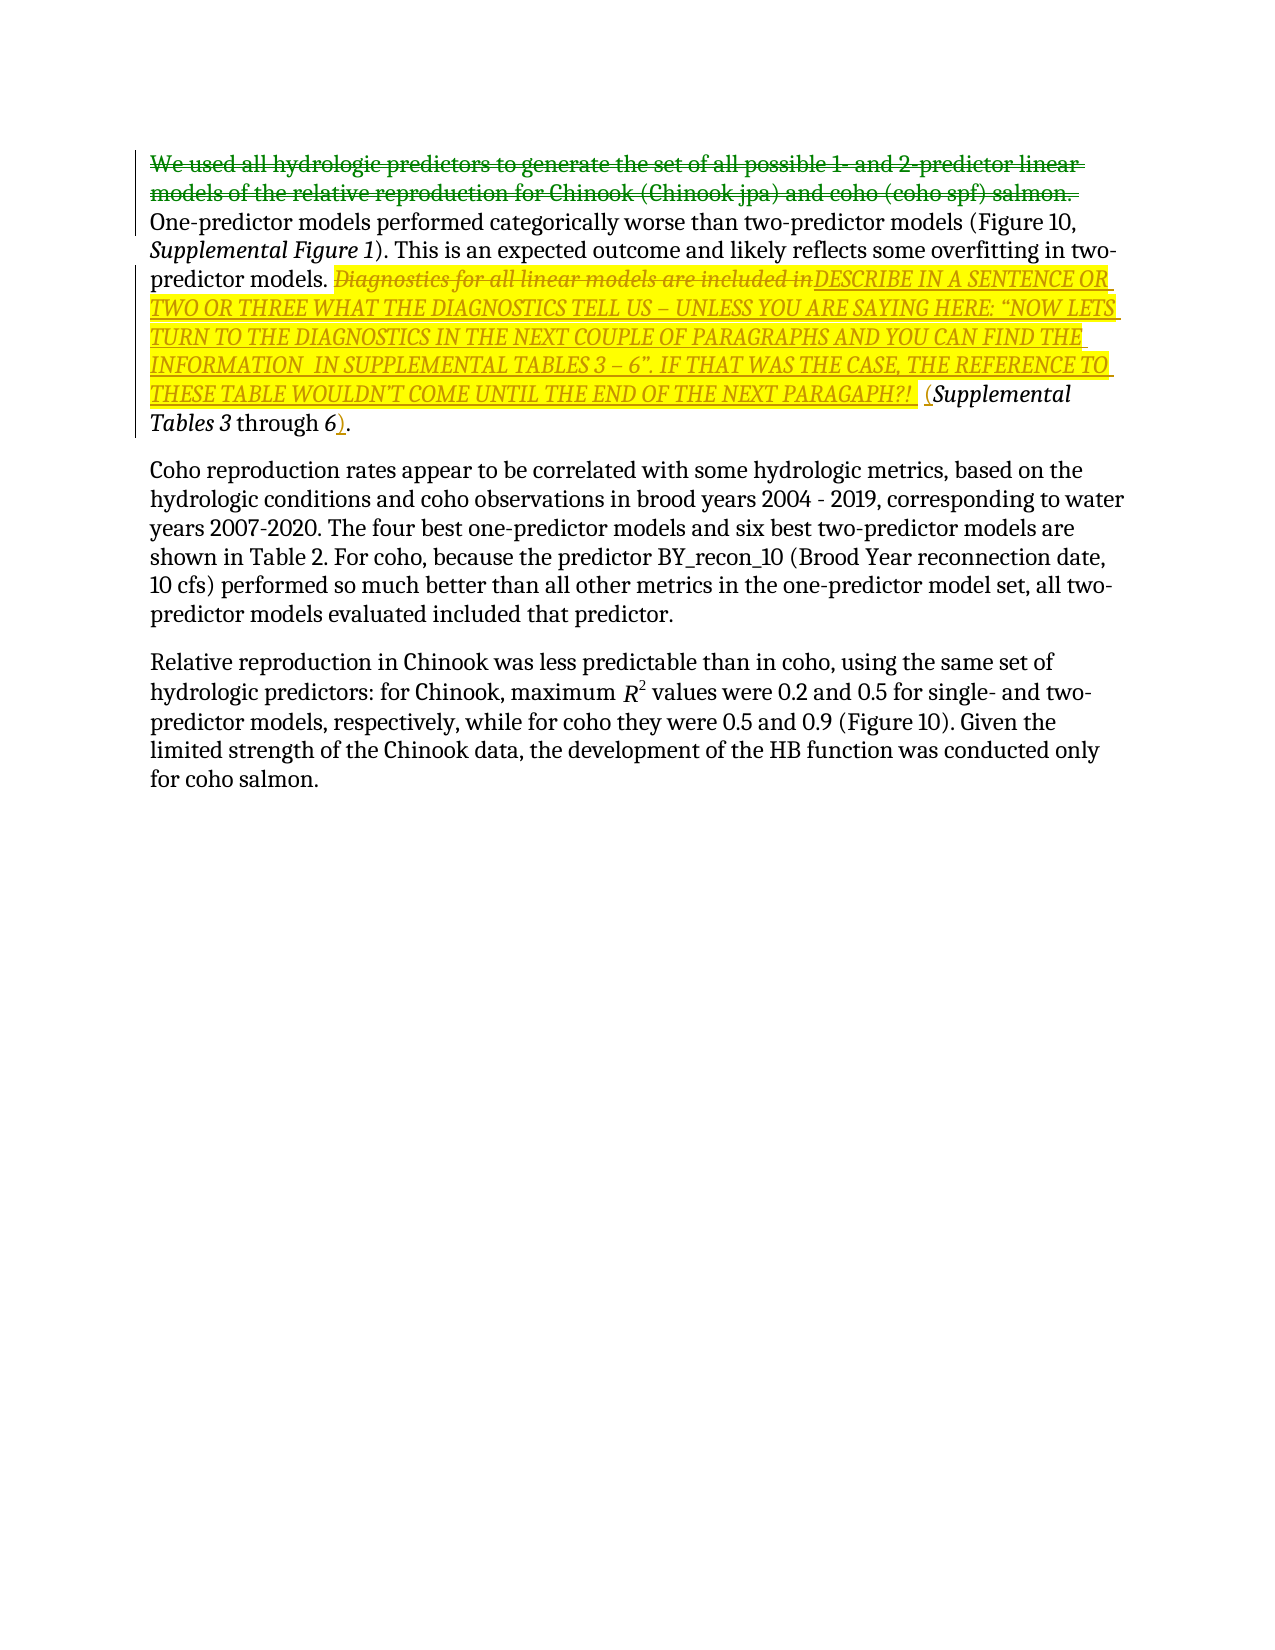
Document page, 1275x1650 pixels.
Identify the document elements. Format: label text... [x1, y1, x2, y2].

text One-predictor models performed categorically worse than two-predictor models (Figure 10, Supplemental Figure 1). This is an expected outcome and likely reflects some overfitting in two-predictor models. Supplemental Tables 3 through 6. [150, 150, 1125, 437]
text Relative reproduction in Chinook was less predictable than in coho, using the same set of hydrologic predictors: for Chinook, maximum values were 0.2 and 0.5 for single- and two-predictor models, respectively, while for coho they were 0.5 and 0.9 (Figure 10). Given the limited strength of the Chinook data, the development of the HB function was conducted only for coho salmon. [150, 647, 1125, 794]
text Coho reproduction rates appear to be correlated with some hydrologic metrics, based on the hydrologic conditions and coho observations in brood years 2004 - 2019, corresponding to water years 2007-2020. The four best one-predictor models and six best two-predictor models are shown in Table 2. For coho, because the predictor BY_recon_10 (Brood Year reconnection date, 10 cfs) performed so much better than all other metrics in the one-predictor model set, all two-predictor models evaluated included that predictor. [150, 456, 1125, 629]
